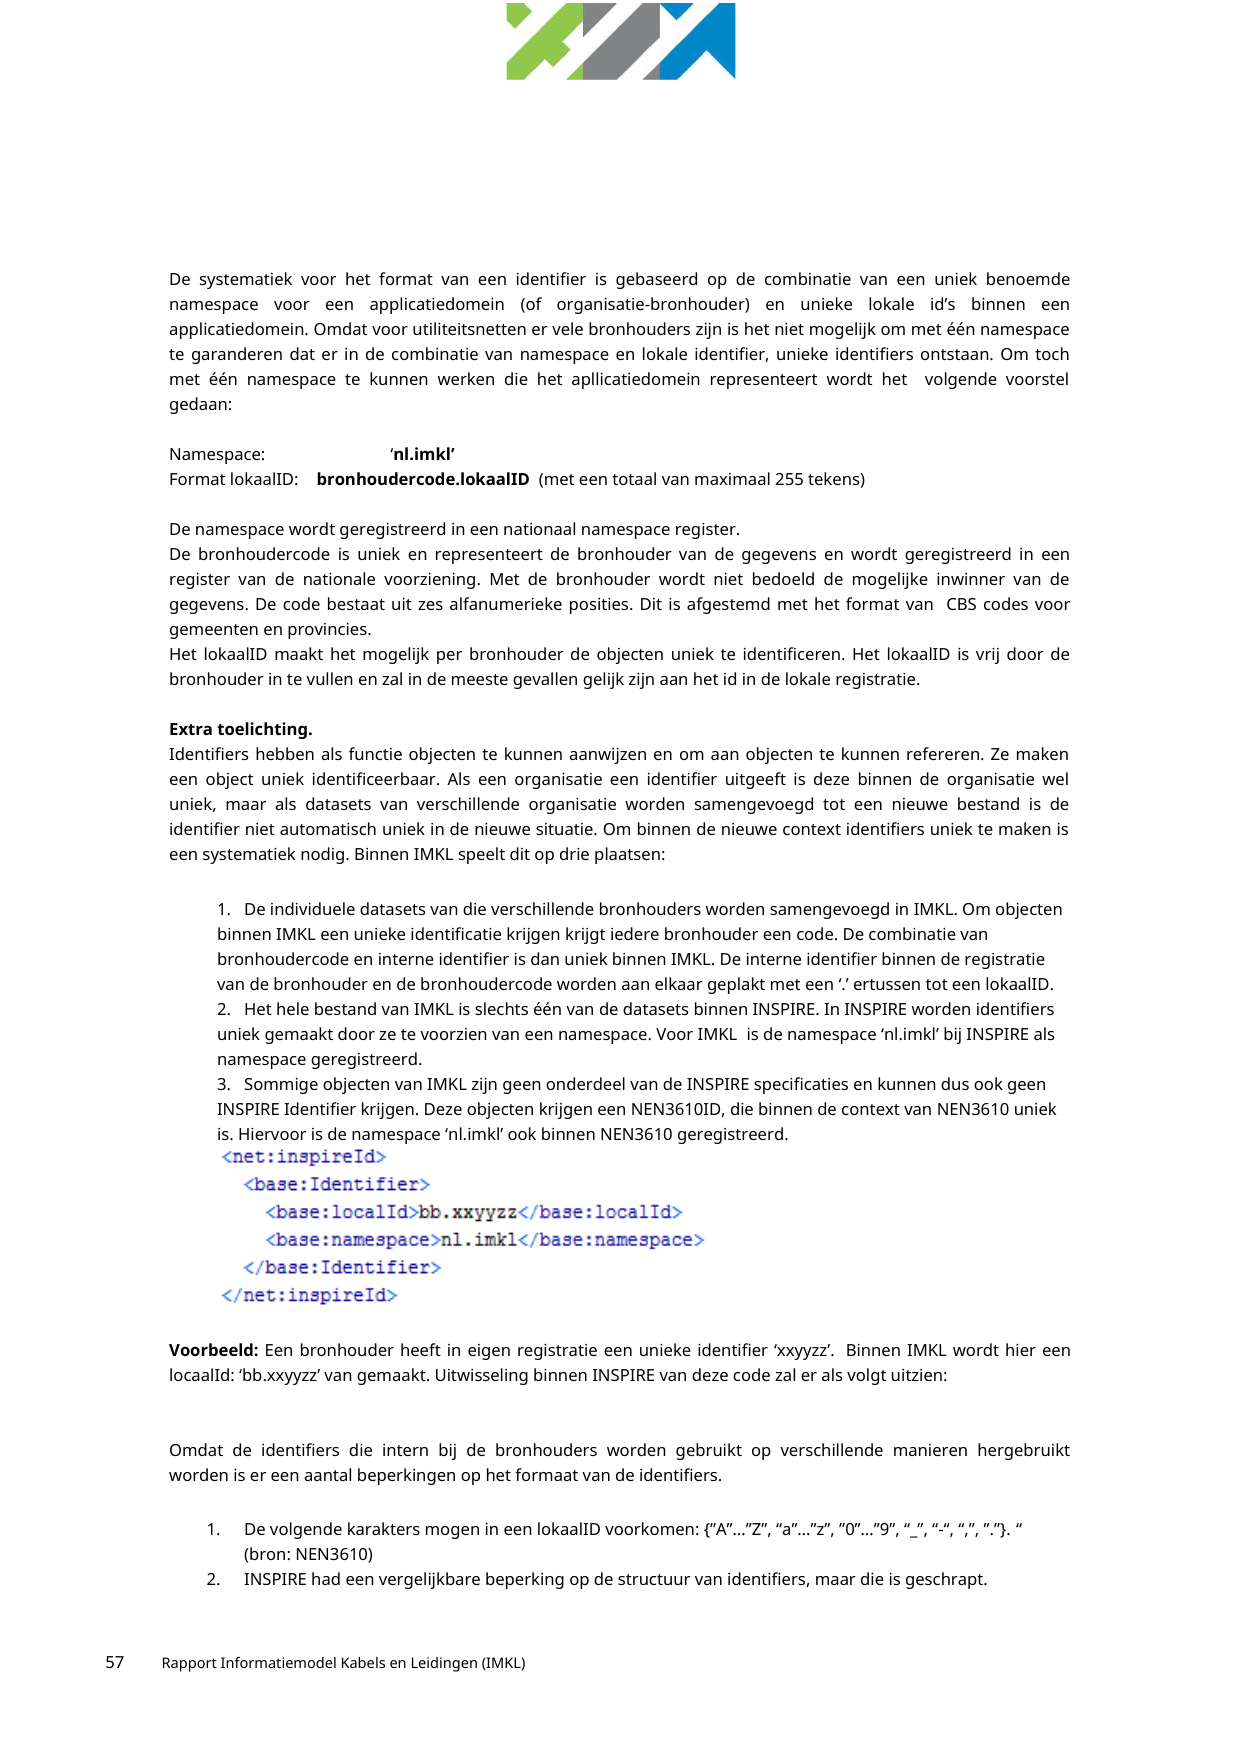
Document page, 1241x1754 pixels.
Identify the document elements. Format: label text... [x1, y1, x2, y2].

text Het lokaalID maakt het mogelijk per bronhouder de objecten uniek te identificeren. Het lokaalID is vrij door de bronhouder in te vullen en zal in de meeste gevallen gelijk zijn aan het id in de lokale registratie. [169, 641, 1071, 691]
text Omdat de identifiers die intern bij de bronhouders worden gebruikt op verschillende manieren hergebruikt worden is er een aantal beperkingen op het formaat van de identifiers. [169, 1436, 1071, 1486]
picture [203, 1145, 717, 1308]
list INSPIRE had een vergelijkbare beperking op de structuur van identifiers, maar die is geschrapt. [206, 1566, 1071, 1591]
list De volgende karakters mogen in een lokaalID voorkomen: {”A”…”Z”, “a”…”z”, ”0”…”9”, “_”, “-“, “,”, ”.”}. “ (bron: NEN3610) [206, 1516, 1071, 1566]
text Namespace: ‘nl.imkl’ [169, 441, 1071, 466]
picture [677, 50, 736, 80]
text De bronhoudercode is uniek en representeert de bronhouder van de gegevens en wordt geregistreerd in een register van de nationale voorziening. Met de bronhouder wordt niet bedoeld de mogelijke inwinner van de gegevens. De code bestaat uit zes alfanumerieke posities. Dit is afgestemd met het format van CBS codes voor gemeenten en provincies. [169, 541, 1071, 641]
text De namespace wordt geregistreerd in een nationaal namespace register. [169, 516, 1071, 541]
list De individuele datasets van die verschillende bronhouders worden samengevoegd in IMKL. Om objecten binnen IMKL een unieke identificatie krijgen krijgt iedere bronhouder een code. De combinatie van bronhoudercode en interne identifier is dan uniek binnen IMKL. De interne identifier binnen de registratie van de bronhouder en de bronhoudercode worden aan elkaar geplakt met een ‘.’ ertussen tot een lokaalID. [217, 895, 1071, 995]
list Sommige objecten van IMKL zijn geen onderdeel van de INSPIRE specificaties en kunnen dus ook geen INSPIRE Identifier krijgen. Deze objecten krijgen een NEN3610ID, die binnen de context van NEN3610 uniek is. Hiervoor is de namespace ‘nl.imkl’ ook binnen NEN3610 geregistreerd. [217, 1070, 1071, 1145]
text Format lokaalID: bronhoudercode.lokaalID (met een totaal van maximaal 255 tekens) [169, 466, 1071, 491]
text Extra toelichting. [169, 716, 1071, 741]
text Identifiers hebben als functie objecten te kunnen aanwijzen en om aan objecten te kunnen refereren. Ze maken een object uniek identificeerbaar. Als een organisatie een identifier uitgeeft is deze binnen de organisatie wel uniek, maar als datasets van verschillende organisatie worden samengevoegd tot een nieuwe bestand is de identifier niet automatisch uniek in de nieuwe situatie. Om binnen de nieuwe context identifiers uniek te maken is een systematiek nodig. Binnen IMKL speelt dit op drie plaatsen: [169, 741, 1071, 866]
picture [506, 3, 718, 80]
list Het hele bestand van IMKL is slechts één van de datasets binnen INSPIRE. In INSPIRE worden identifiers uniek gemaakt door ze te voorzien van een namespace. Voor IMKL is de namespace ‘nl.imkl’ bij INSPIRE als namespace geregistreerd. [217, 995, 1071, 1070]
